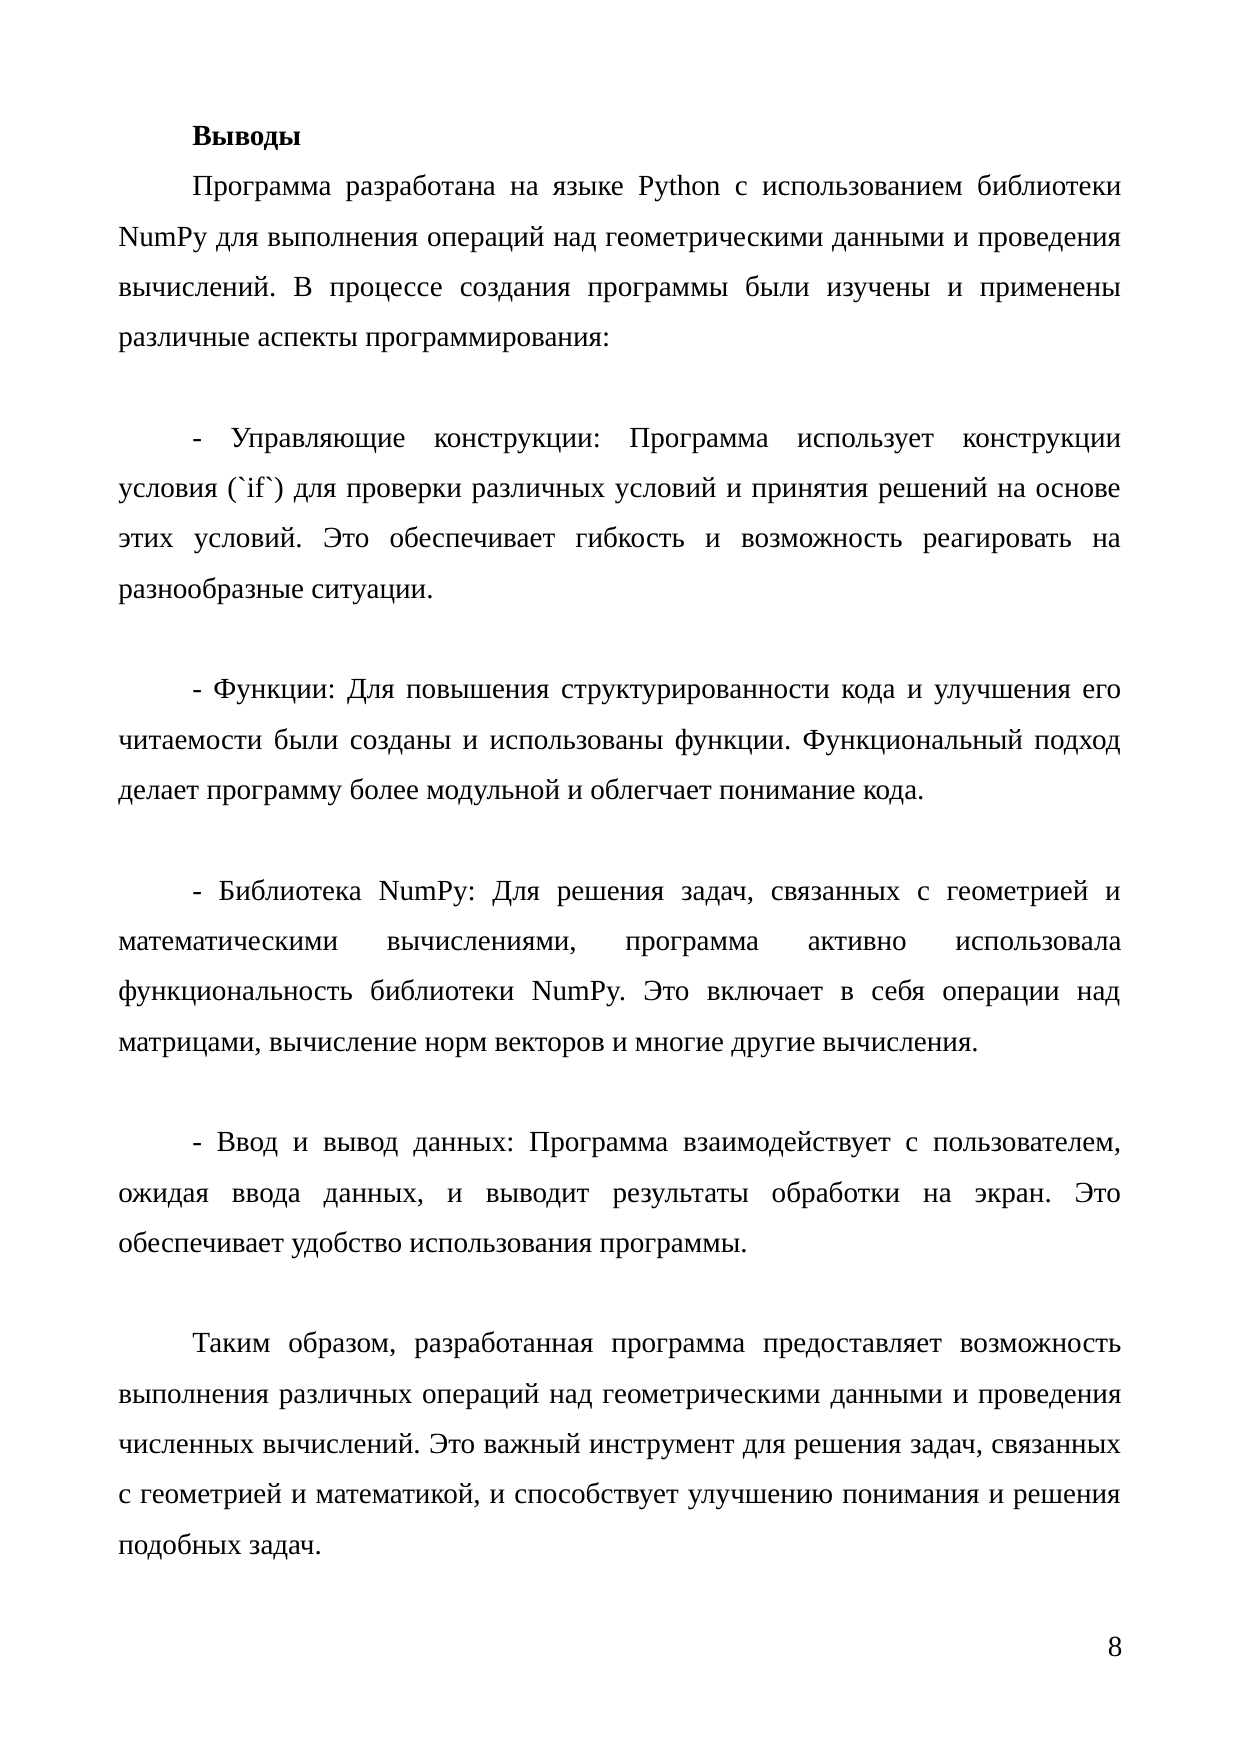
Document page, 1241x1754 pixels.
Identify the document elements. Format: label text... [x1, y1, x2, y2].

text - Ввод и вывод данных: Программа взаимодействует с пользователем, ожидая ввода данных, и выводит результаты обработки на экран. Это обеспечивает удобство использования программы. [118, 1124, 1122, 1258]
subtitle Выводы [118, 118, 1122, 152]
text - Управляющие конструкции: Программа использует конструкции условия (`if`) для проверки различных условий и принятия решений на основе этих условий. Это обеспечивает гибкость и возможность реагировать на разнообразные ситуации. [118, 420, 1122, 604]
text Программа разработана на языке Python с использованием библиотеки NumPy для выполнения операций над геометрическими данными и проведения вычислений. В процессе создания программы были изучены и применены различные аспекты программирования: [118, 168, 1122, 353]
text - Библиотека NumPy: Для решения задач, связанных с геометрией и математическими вычислениями, программа активно использовала функциональность библиотеки NumPy. Это включает в себя операции над матрицами, вычисление норм векторов и многие другие вычисления. [118, 873, 1122, 1057]
text Таким образом, разработанная программа предоставляет возможность выполнения различных операций над геометрическими данными и проведения численных вычислений. Это важный инструмент для решения задач, связанных с геометрией и математикой, и способствует улучшению понимания и решения подобных задач. [118, 1326, 1122, 1560]
text - Функции: Для повышения структурированности кода и улучшения его читаемости были созданы и использованы функции. Функциональный подход делает программу более модульной и облегчает понимание кода. [118, 672, 1122, 806]
